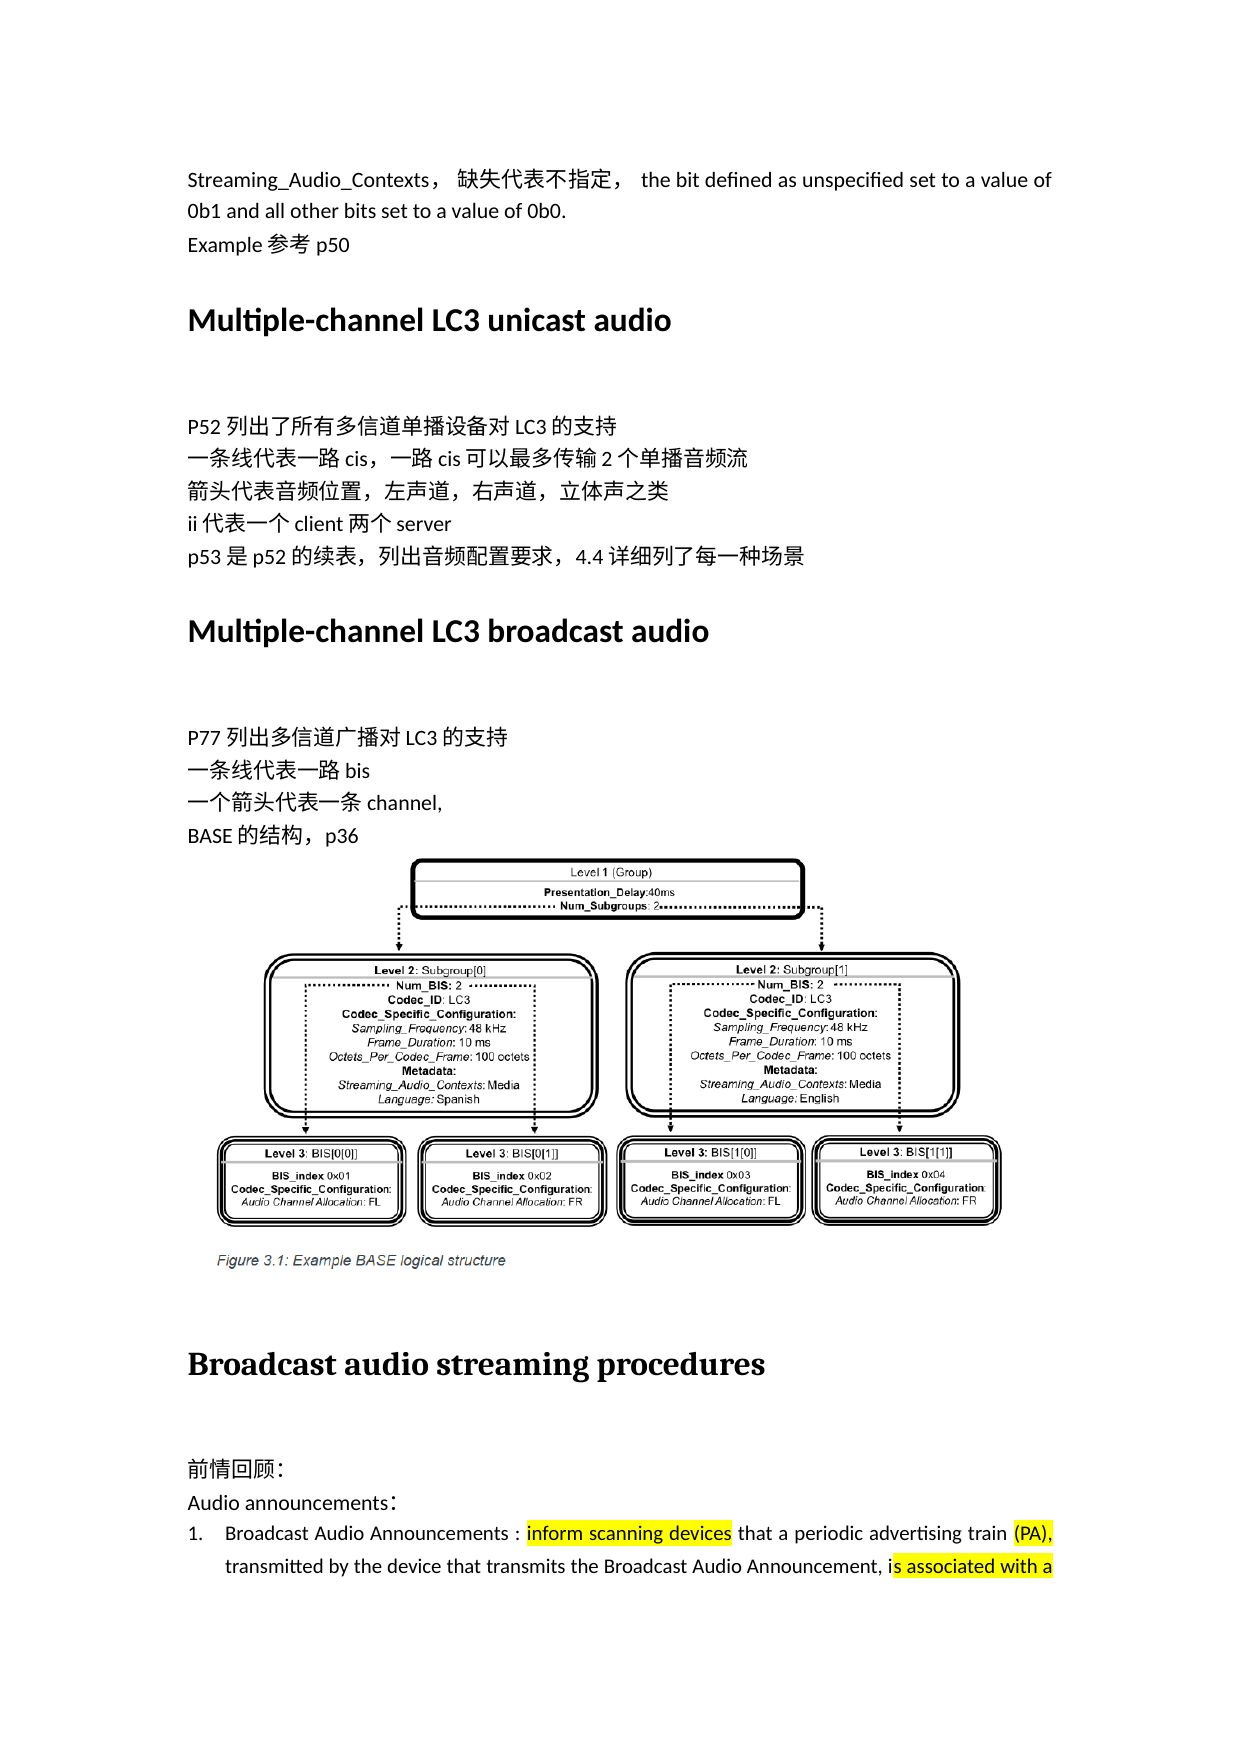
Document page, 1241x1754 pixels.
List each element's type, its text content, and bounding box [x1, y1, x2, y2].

subtitle Multiple-channel LC3 broadcast audio [187, 598, 1053, 663]
text Example 参考p50 [187, 227, 1053, 259]
text BASE 的结构，p36 [187, 817, 1053, 849]
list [187, 1517, 1053, 1582]
text P52 列出了所有多信道单播设备对LC3 的支持 [187, 408, 1053, 441]
text P77 列出多信道广播对LC3 的支持 [187, 720, 1053, 752]
text ii 代表一个client 两个server [187, 506, 1053, 538]
text Audio announcements： [187, 1484, 1053, 1517]
text 一个箭头代表一条channel, [187, 785, 1053, 817]
text p53 是p52 的续表，列出音频配置要求，4.4 详细列了每一种场景 [187, 538, 1053, 571]
text 前情回顾： [187, 1452, 1053, 1484]
subtitle Multiple-channel LC3 unicast audio [187, 287, 1053, 352]
text 箭头代表音频位置，左声道，右声道，立体声之类 [187, 473, 1053, 506]
subtitle Broadcast audio streaming procedures [187, 1332, 1053, 1397]
picture [187, 849, 1053, 1279]
text 一条线代表一路cis，一路cis 可以最多传输2 个单播音频流 [187, 441, 1053, 473]
text 一条线代表一路bis [187, 752, 1053, 785]
text Streaming_Audio_Contexts， 缺失代表不指定， the bit defined as unspecified set to a value of 0b1 and all other bits set to a value of 0b0. [187, 162, 1053, 227]
